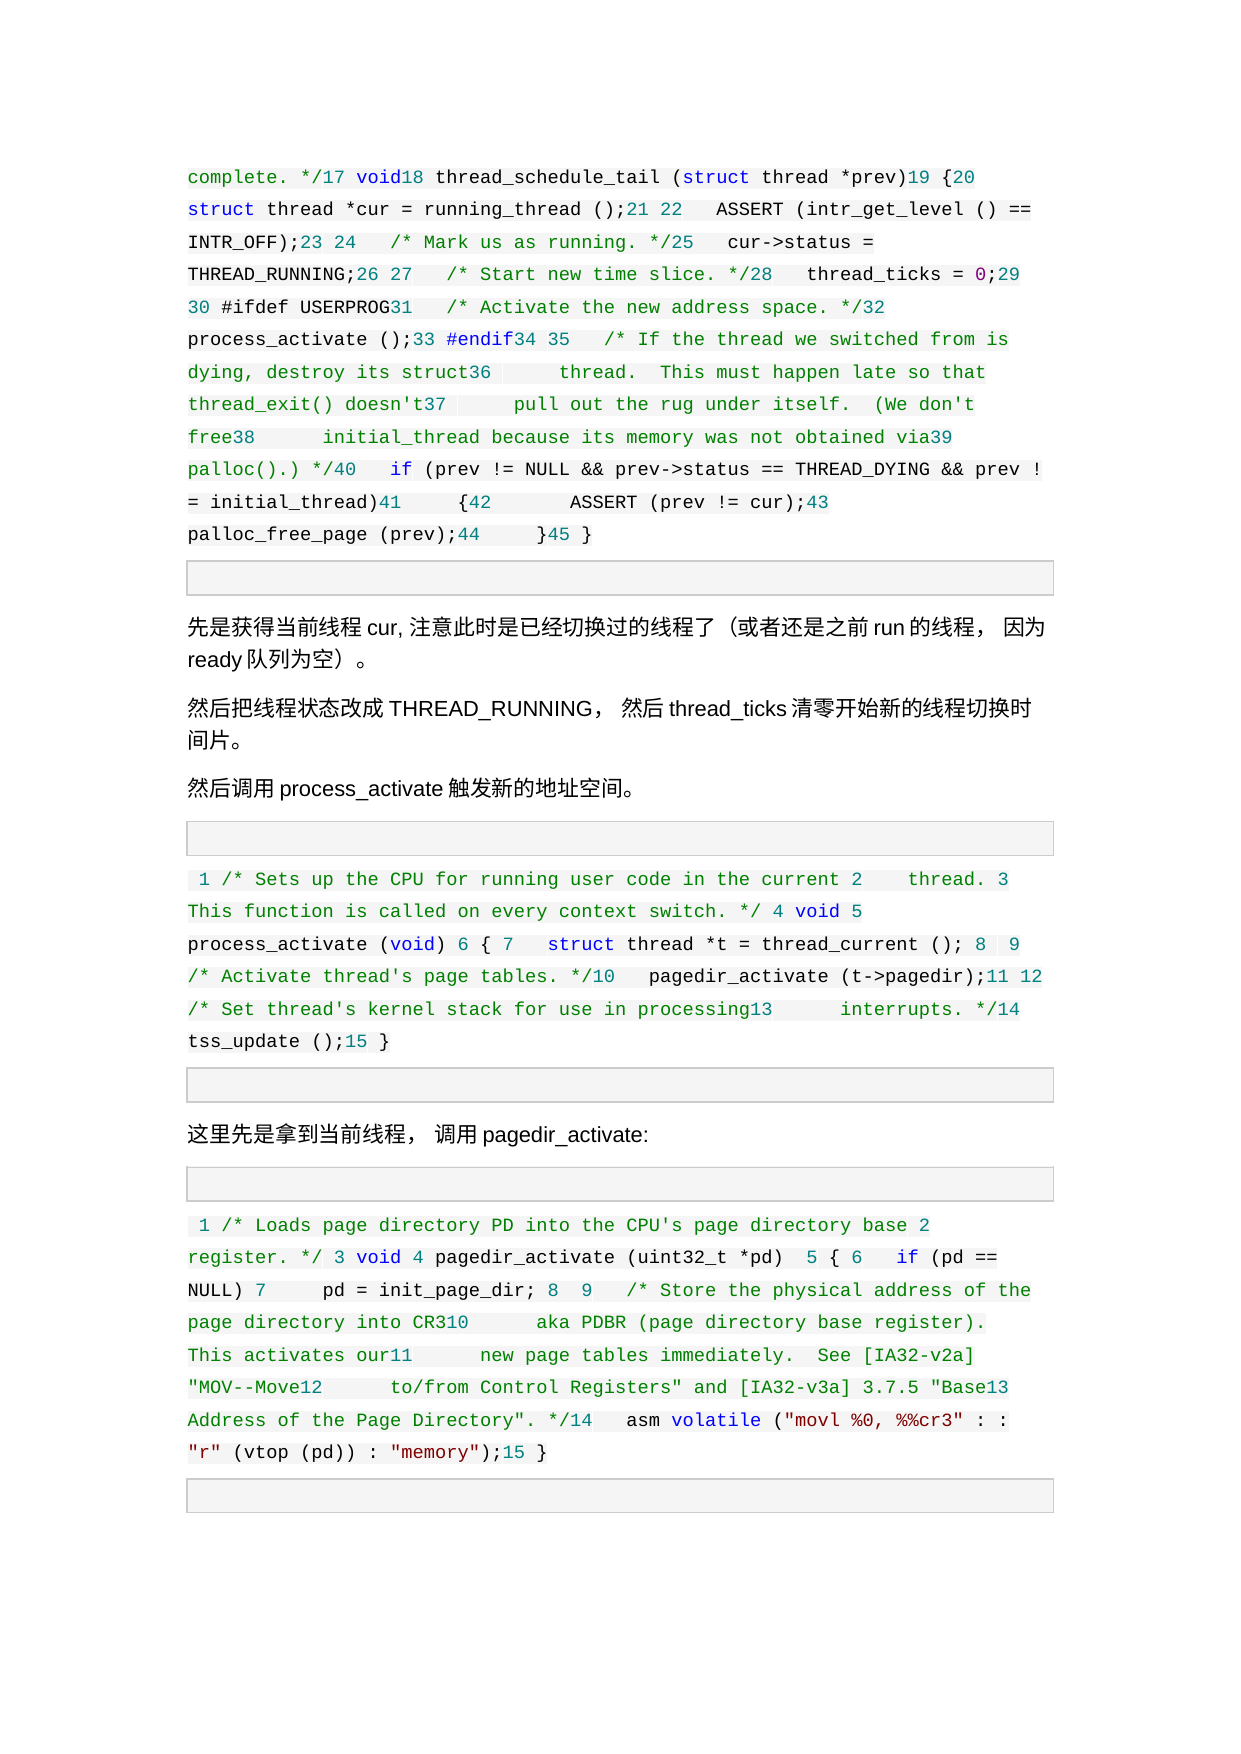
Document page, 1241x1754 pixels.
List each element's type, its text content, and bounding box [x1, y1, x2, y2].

text 1 /* Sets up the CPU for running user code in the current 2 thread. 3 This function is called on every context switch. */ 4 void 5 process_activate (void) 6 { 7 struct thread *t = thread_current (); 8 9 /* Activate thread's page tables. */10 pagedir_activate (t->pagedir);11 12 /* Set thread's kernel stack for use in processing13 interrupts. */14 tss_update ();15 } [187, 864, 1053, 1059]
text 先是获得当前线程cur, 注意此时是已经切换过的线程了（或者还是之前run的线程， 因为ready队列为空）。 [187, 611, 1053, 676]
text 然后调用process_activate触发新的地址空间。 [187, 772, 1053, 805]
text 然后把线程状态改成THREAD_RUNNING， 然后thread_ticks清零开始新的线程切换时间片。 [187, 692, 1053, 757]
text 1 /* Loads page directory PD into the CPU's page directory base 2 register. */ 3 void 4 pagedir_activate (uint32_t *pd) 5 { 6 if (pd == NULL) 7 pd = init_page_dir; 8 9 /* Store the physical address of the page directory into CR310 aka PDBR (page directory base register). This activates our11 new page tables immediately. See [IA32-v2a] "MOV--Move12 to/from Control Registers" and [IA32-v3a] 3.7.5 "Base13 Address of the Page Directory". */14 asm volatile ("movl %0, %%cr3" : : "r" (vtop (pd)) : "memory");15 } [187, 1210, 1053, 1470]
text 这里先是拿到当前线程， 调用pagedir_activate: [187, 1118, 1053, 1151]
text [187, 162, 1053, 552]
